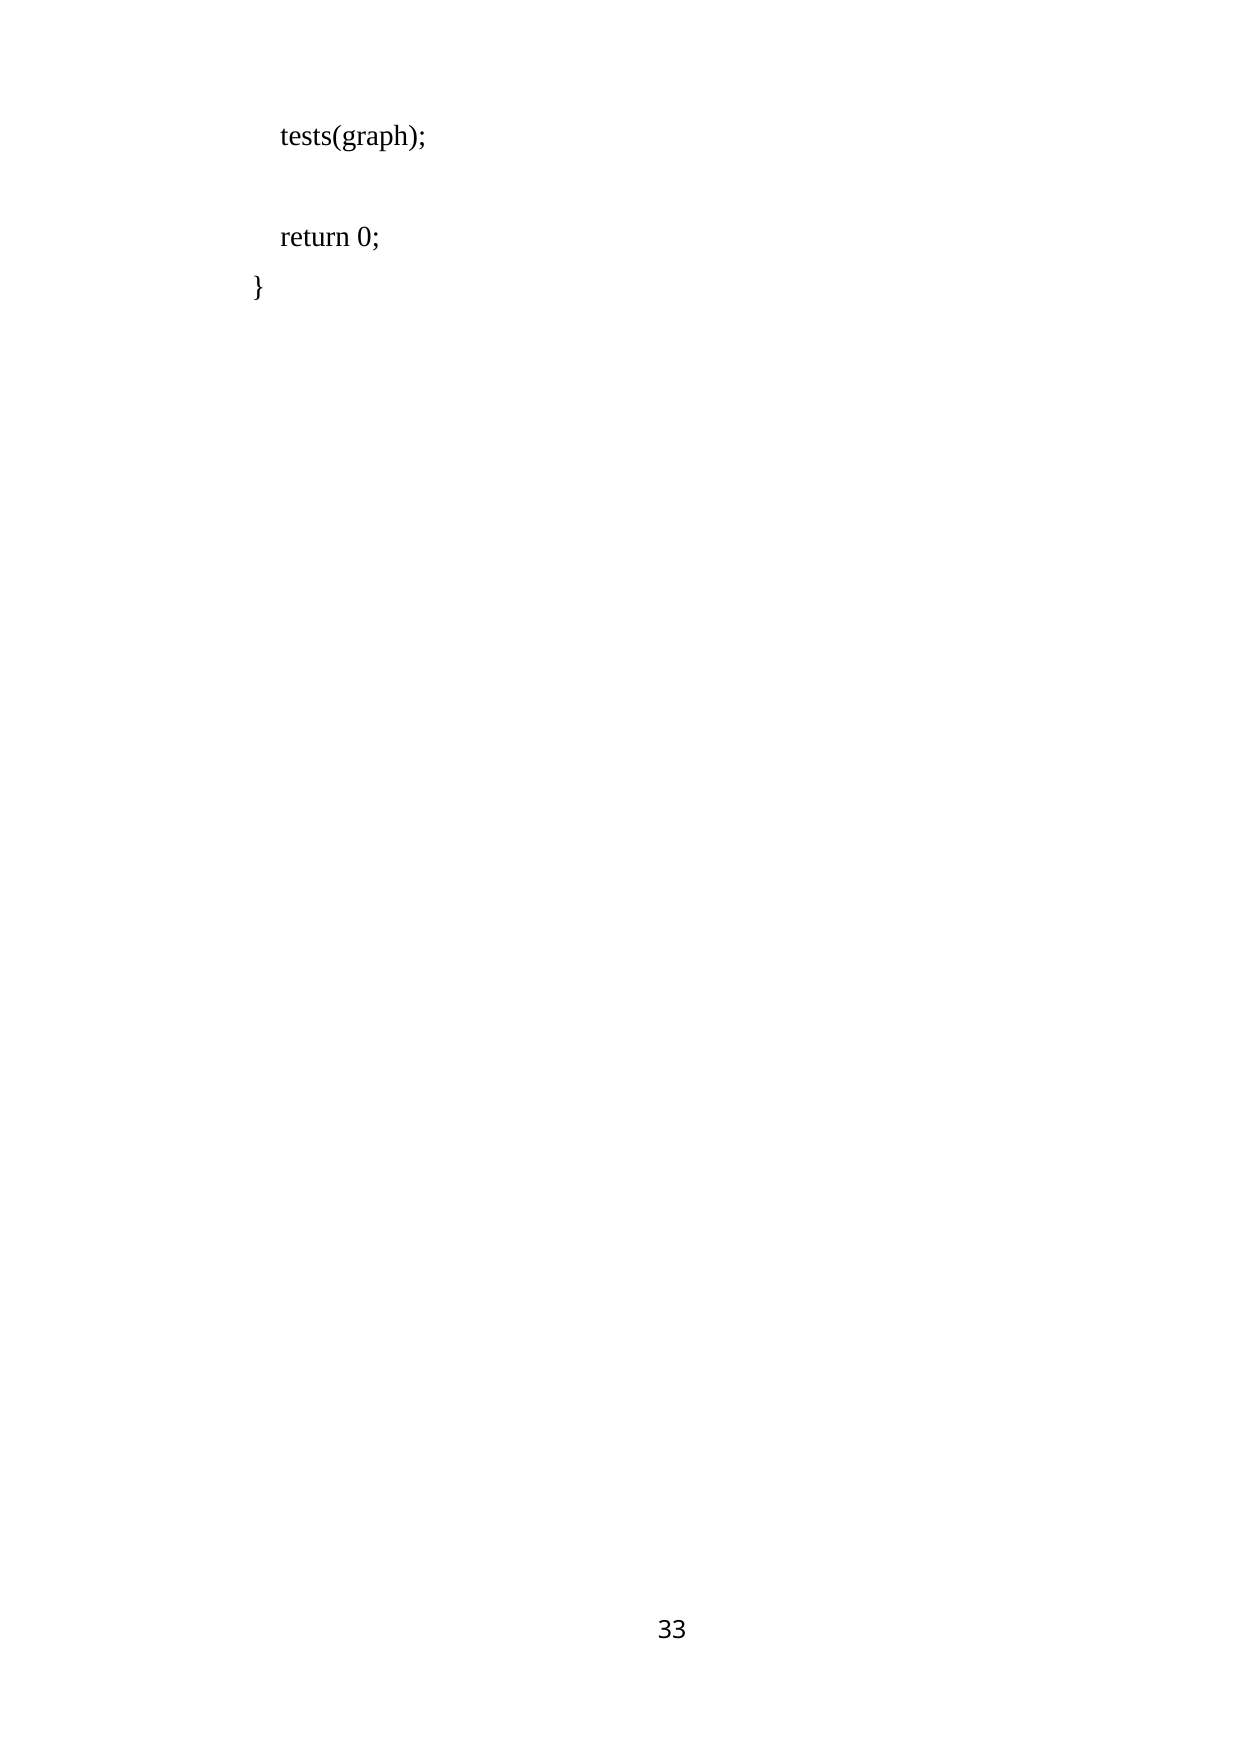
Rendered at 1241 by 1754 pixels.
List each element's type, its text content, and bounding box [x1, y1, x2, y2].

text tests(graph); [177, 118, 1167, 152]
text } [177, 269, 1167, 303]
text return 0; [177, 219, 1167, 252]
